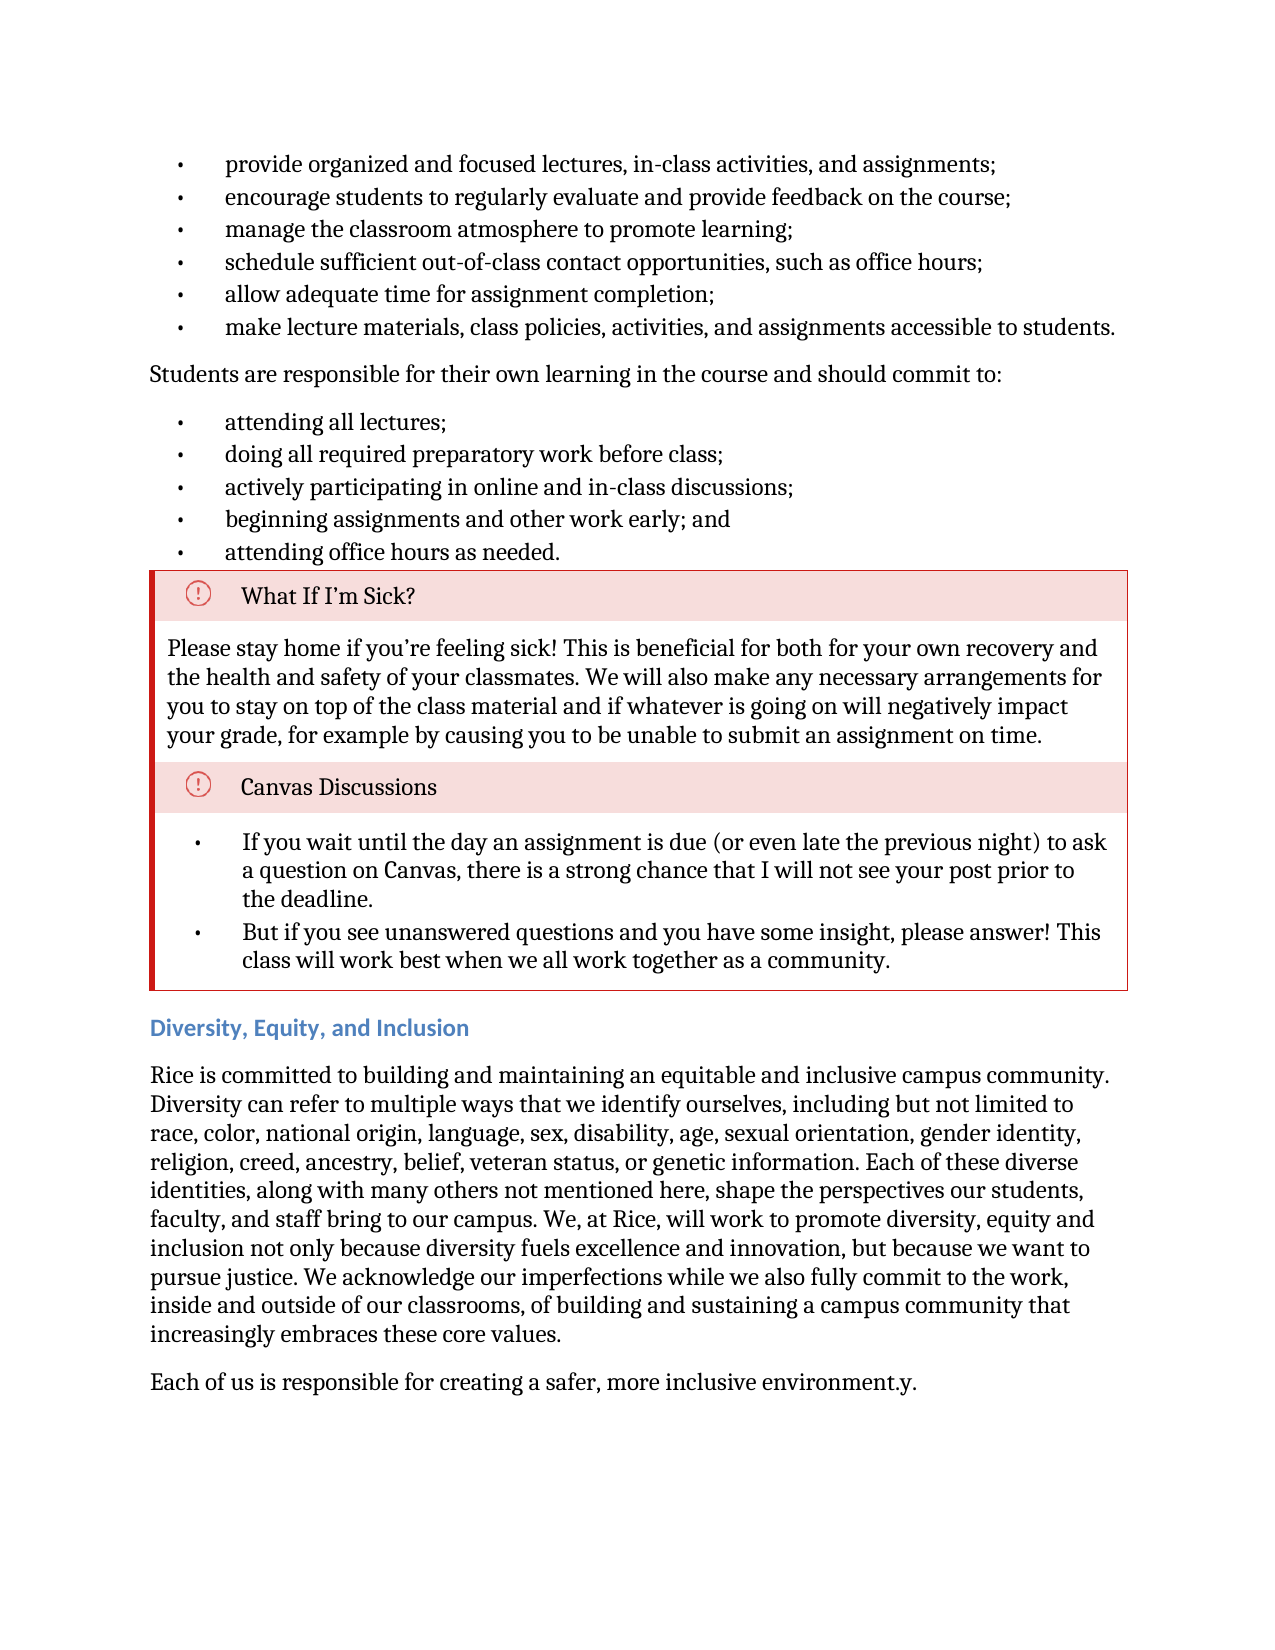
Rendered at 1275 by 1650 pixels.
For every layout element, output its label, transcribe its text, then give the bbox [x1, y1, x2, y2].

picture [186, 580, 211, 606]
list actively participating in online and in-class discussions; [175, 472, 1125, 501]
list provide organized and focused lectures, in-class activities, and assignments; [175, 150, 1125, 179]
list attending all lectures; [175, 407, 1125, 436]
table_header Canvas Discussions [155, 762, 1127, 813]
list beginning assignments and other work early; and [175, 505, 1125, 534]
table_cell Please stay home if you’re feeling sick! This is beneficial for both for your own recovery and the health and safety of your classmates. We will also make any necessary arrangements for you to stay on top of the class material and if whatever is going on will negatively impact your grade, for example by causing you to be unable to submit an assignment on time. [155, 621, 1127, 762]
list encourage students to regularly evaluate and provide feedback on the course; [175, 182, 1125, 211]
text Students are responsible for their own learning in the course and should commit to: [150, 360, 1125, 389]
table_header What If I’m Sick? [155, 571, 1127, 621]
list schedule sufficient out-of-class contact opportunities, such as office hours; [175, 247, 1125, 276]
picture [186, 771, 211, 797]
list doing all required preparatory work before class; [175, 440, 1125, 469]
list manage the classroom atmosphere to promote learning; [175, 215, 1125, 244]
text Rice is committed to building and maintaining an equitable and inclusive campus community. Diversity can refer to multiple ways that we identify ourselves, including but not limited to race, color, national origin, language, sex, disability, age, sexual orientation, gender identity, religion, creed, ancestry, belief, veteran status, or genetic information. Each of these diverse identities, along with many others not mentioned here, shape the perspectives our students, faculty, and staff bring to our campus. We, at Rice, will work to promote diversity, equity and inclusion not only because diversity fuels excellence and innovation, but because we want to pursue justice. We acknowledge our imperfections while we also fully commit to the work, inside and outside of our classrooms, of building and sustaining a campus community that increasingly embraces these core values. [150, 1061, 1125, 1349]
list make lecture materials, class policies, activities, and assignments accessible to students. [175, 312, 1125, 341]
list allow adequate time for assignment completion; [175, 280, 1125, 309]
text Each of us is responsible for creating a safer, more inclusive environment.y. [150, 1368, 1125, 1396]
subtitle Diversity, Equity, and Inclusion [150, 1012, 1125, 1043]
table_cell If you wait until the day an assignment is due (or even late the previous night) to ask a question on Canvas, there is a strong chance that I will not see your post prior to the deadline. But if you see unanswered questions and you have some insight, please answer! This class will work best when we all work together as a community. [155, 813, 1127, 990]
list attending office hours as needed. [175, 537, 1125, 566]
